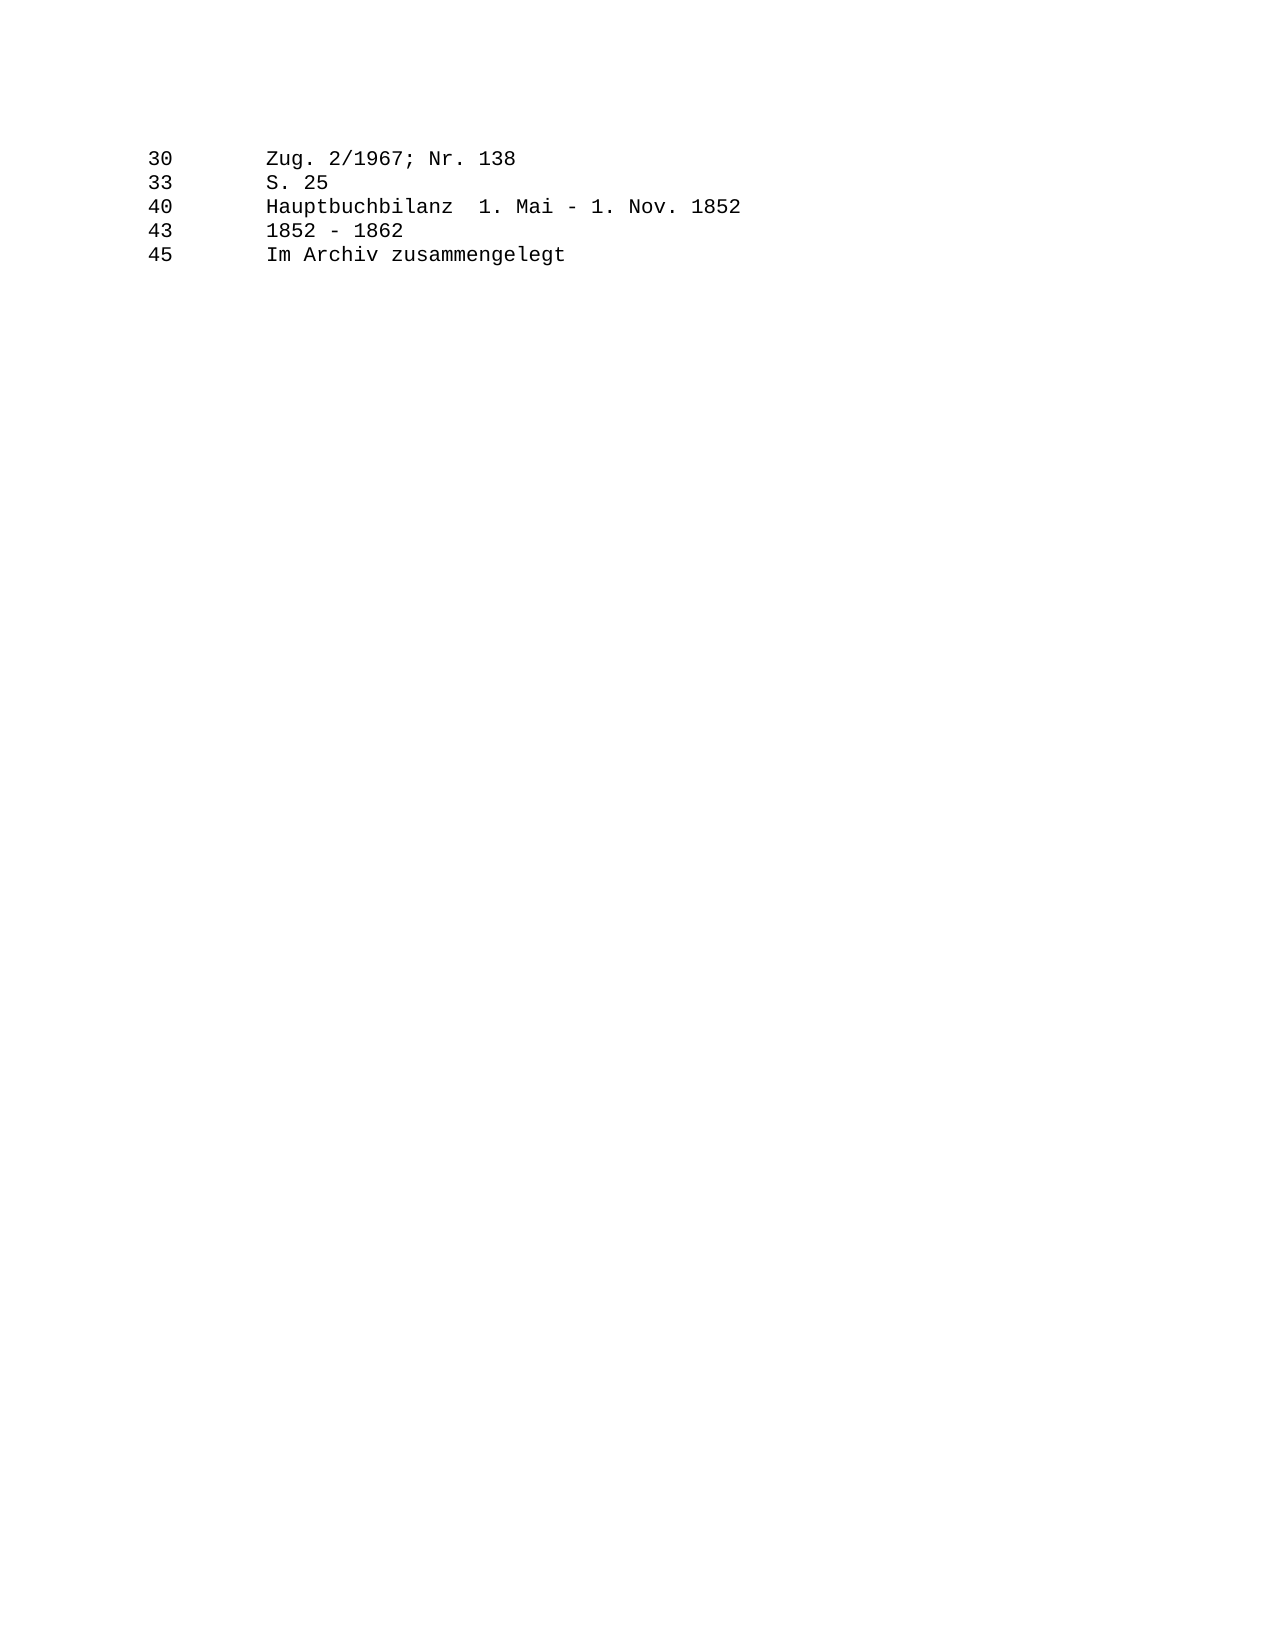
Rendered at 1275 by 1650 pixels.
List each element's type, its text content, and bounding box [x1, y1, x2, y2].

text 43 1852 - 1862 [148, 219, 1127, 243]
text 40 Hauptbuchbilanz k[1{<Buchdruckerei des Kath. Bürgerhospitals>}2{< Mannheim>}]k 1. Mai - 1. Nov. 1852 [148, 196, 1127, 219]
text 30 Zug. 2/1967; Nr. 138 [148, 148, 1127, 172]
text 33 S. 25 [148, 172, 1127, 196]
text 45 Im Archiv zusammengelegt [148, 243, 1127, 267]
